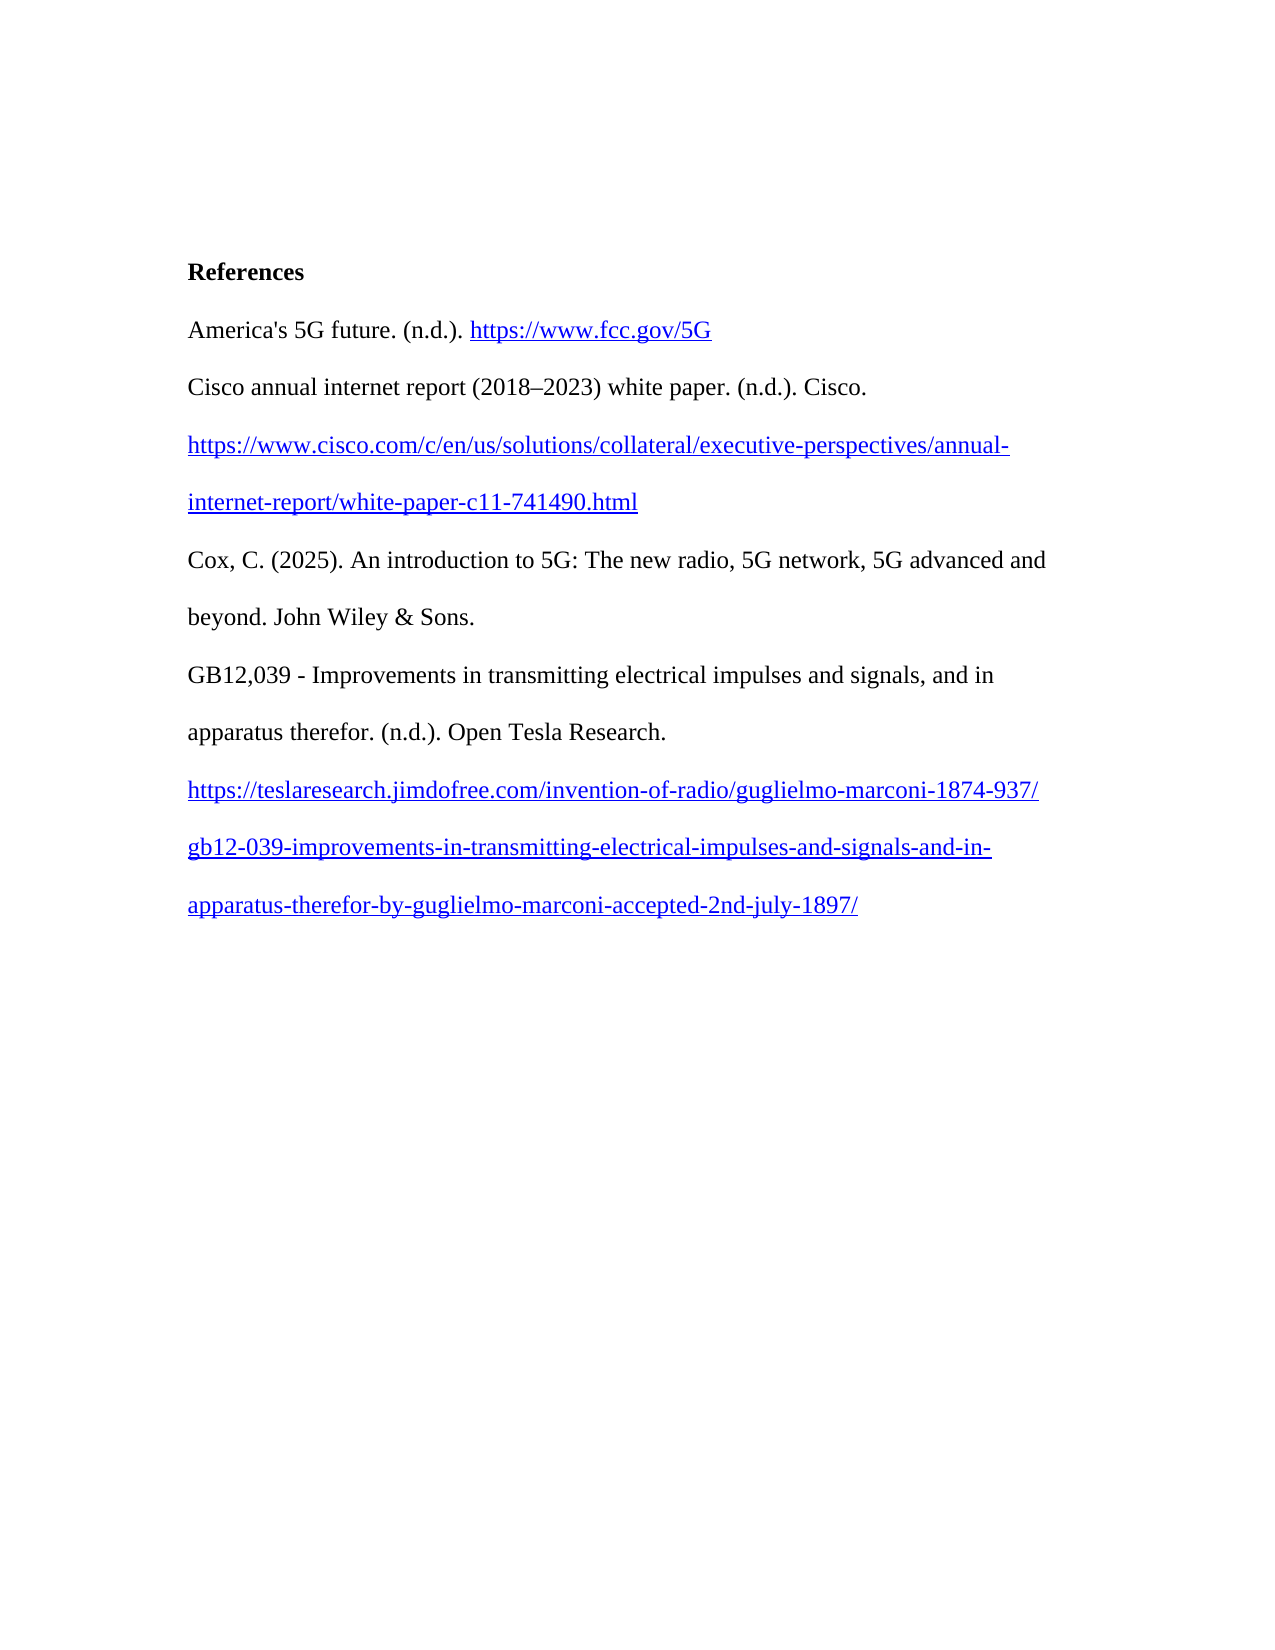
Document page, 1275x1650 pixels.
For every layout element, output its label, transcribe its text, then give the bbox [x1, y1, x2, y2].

list Cisco annual internet report (2018–2023) white paper. (n.d.). Cisco. https://www.cisco.com/c/en/us/solutions/collateral/executive-perspectives/annual-internet-report/white-paper-c11-741490.html [187, 372, 1087, 516]
subtitle References [187, 257, 1087, 286]
list Cox, C. (2025). An introduction to 5G: The new radio, 5G network, 5G advanced and beyond. John Wiley & Sons. [187, 545, 1087, 631]
list America's 5G future. (n.d.). https://www.fcc.gov/5G [187, 315, 1087, 344]
list GB12,039 - Improvements in transmitting electrical impulses and signals, and in apparatus therefor. (n.d.). Open Tesla Research. https://teslaresearch.jimdofree.com/invention-of-radio/guglielmo-marconi-1874-937/gb12-039-improvements-in-transmitting-electrical-impulses-and-signals-and-in-apparatus-therefor-by-guglielmo-marconi-accepted-2nd-july-1897/ [187, 660, 1087, 919]
